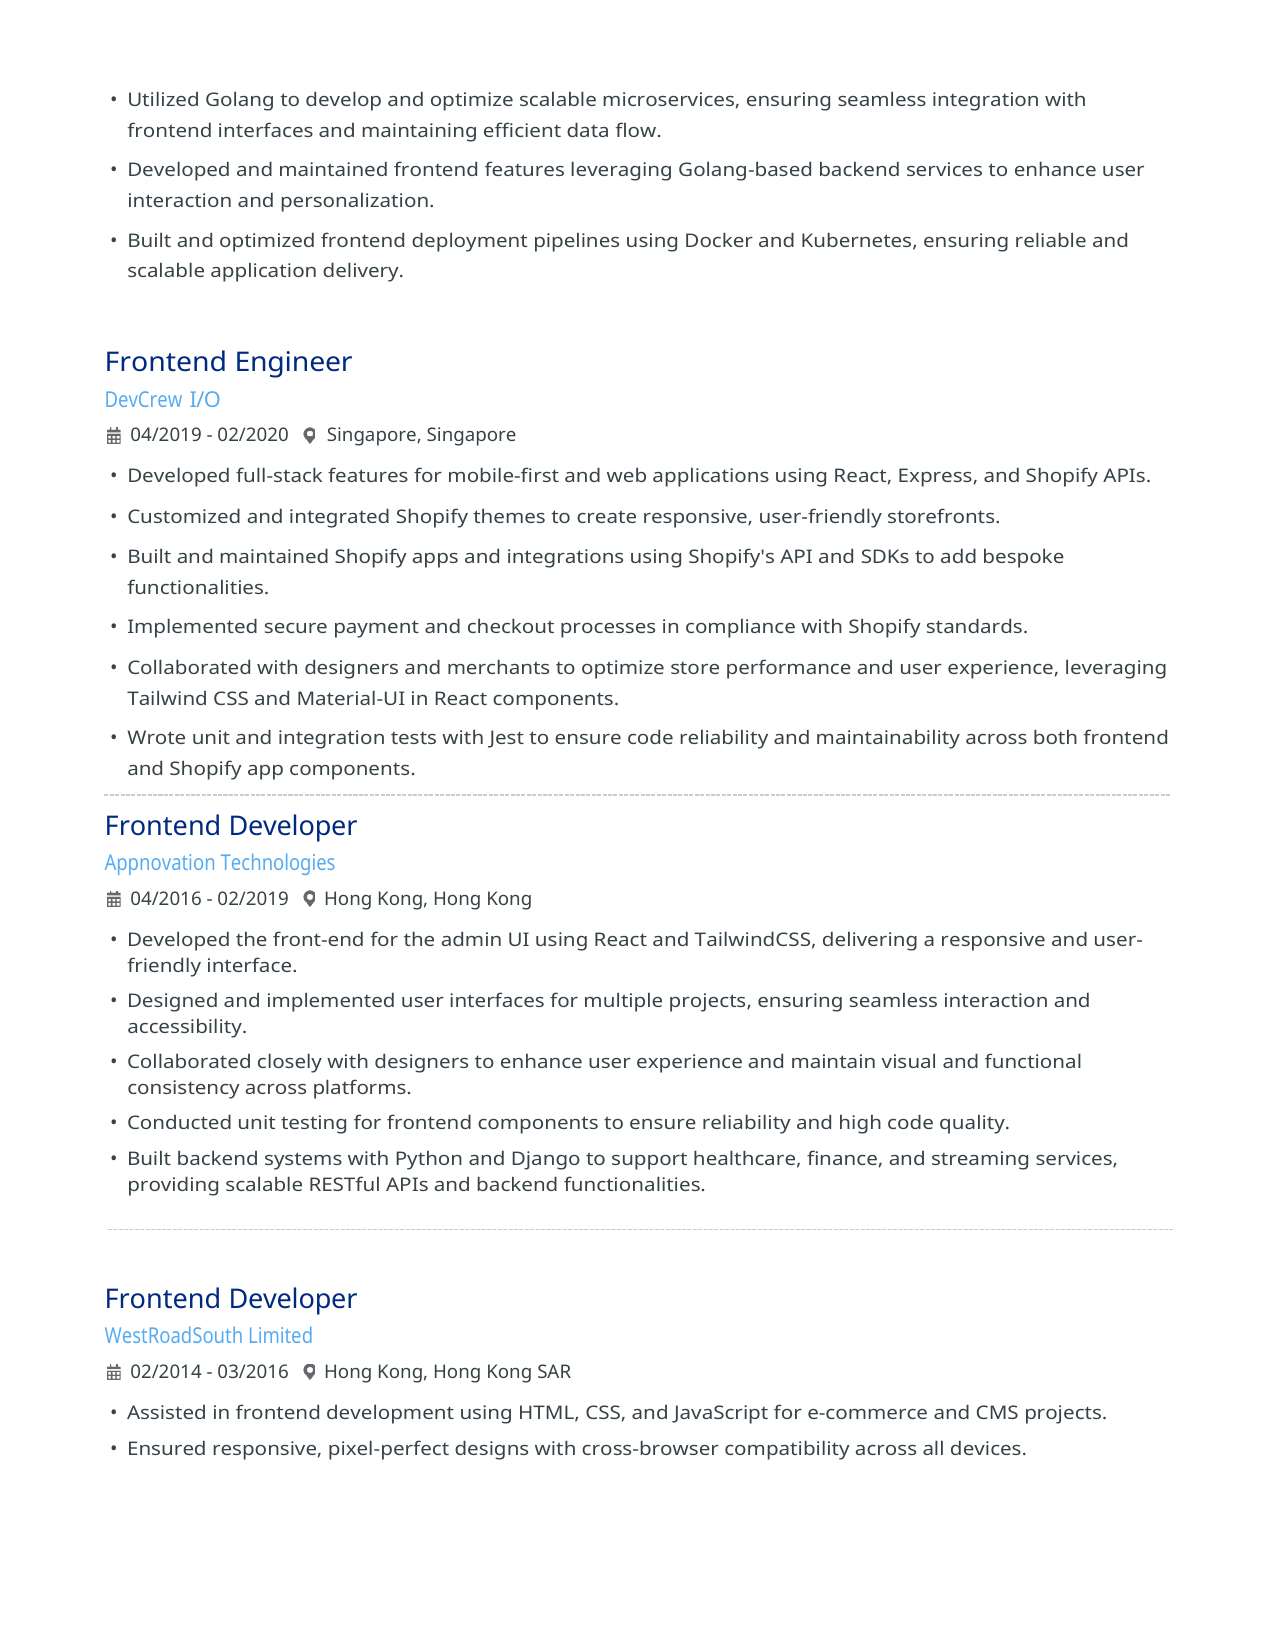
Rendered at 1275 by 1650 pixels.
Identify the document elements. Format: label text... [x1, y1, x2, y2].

subtitle Appnovation Technologies [104, 847, 1200, 877]
text 02/2014 - 03/2016 Hong Kong, Hong Kong SAR [107, 1358, 1200, 1389]
list Developed and maintained frontend features leveraging Golang-based backend services to enhance user interaction and personalization. [110, 156, 1171, 213]
picture [303, 427, 315, 444]
picture [107, 1364, 121, 1380]
list Customized and integrated Shopify themes to create responsive, user-friendly storefronts. [110, 502, 1171, 529]
text 04/2019 - 02/2020 Singapore, Singapore [107, 422, 1200, 453]
list Collaborated with designers and merchants to optimize store performance and user experience, leveraging Tailwind CSS and Material-UI in React components. [110, 653, 1171, 710]
list Conducted unit testing for frontend components to ensure reliability and high code quality. [110, 1108, 1171, 1135]
subtitle Frontend Developer [104, 806, 1200, 843]
list Built and maintained Shopify apps and integrations using Shopify's API and SDKs to add bespoke functionalities. [110, 542, 1171, 599]
text 04/2016 - 02/2019 Hong Kong, Hong Kong [107, 885, 1200, 916]
list Designed and implemented user interfaces for multiple projects, ensuring seamless interaction and accessibility. [110, 986, 1171, 1039]
subtitle Frontend Developer [104, 1279, 1200, 1316]
subtitle Frontend Engineer [104, 343, 1200, 380]
list Utilized Golang to develop and optimize scalable microservices, ensuring seamless integration with frontend interfaces and maintaining efficient data flow. [110, 85, 1171, 142]
list Developed the front-end for the admin UI using React and TailwindCSS, delivering a responsive and user-friendly interface. [110, 925, 1171, 977]
list Collaborated closely with designers to enhance user experience and maintain visual and functional consistency across platforms. [110, 1047, 1171, 1100]
picture [107, 891, 121, 907]
picture [107, 427, 121, 444]
list Built backend systems with Python and Django to support healthcare, finance, and streaming services, providing scalable RESTful APIs and backend functionalities. [110, 1144, 1171, 1197]
picture [303, 1364, 315, 1380]
subtitle WestRoadSouth Limited [104, 1321, 1200, 1350]
picture [303, 890, 315, 907]
list Ensured responsive, pixel-perfect designs with cross-browser compatibility across all devices. [110, 1434, 1171, 1461]
list Wrote unit and integration tests with Jest to ensure code reliability and maintainability across both frontend and Shopify app components. [110, 723, 1171, 781]
list Developed full-stack features for mobile-first and web applications using React, Express, and Shopify APIs. [110, 462, 1171, 489]
list Assisted in frontend development using HTML, CSS, and JavaScript for e-commerce and CMS projects. [110, 1398, 1171, 1425]
subtitle DevCrew I/O [104, 384, 1200, 414]
list Built and optimized frontend deployment pipelines using Docker and Kubernetes, ensuring reliable and scalable application delivery. [110, 226, 1171, 283]
list Implemented secure payment and checkout processes in compliance with Shopify standards. [110, 613, 1171, 640]
